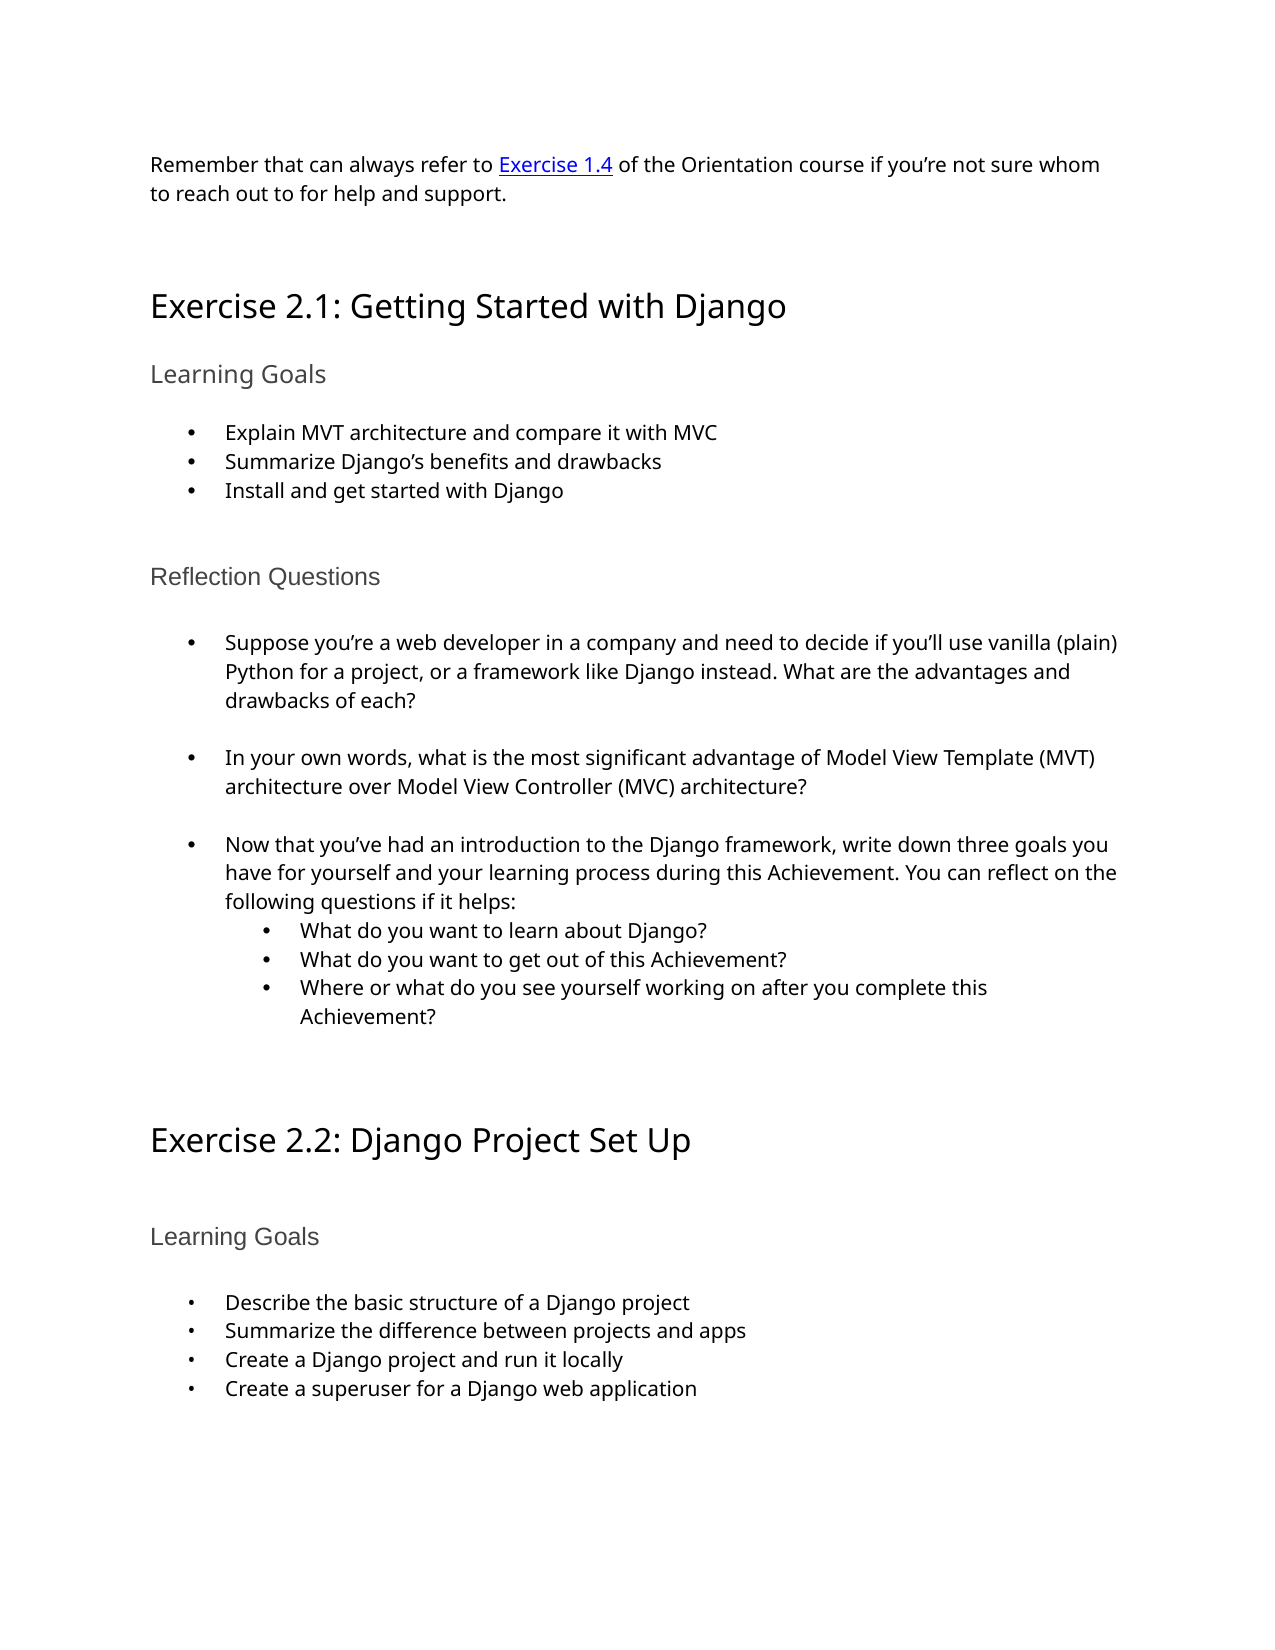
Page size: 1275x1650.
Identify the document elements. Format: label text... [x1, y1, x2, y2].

list Now that you’ve had an introduction to the Django framework, write down three goals you have for yourself and your learning process during this Achievement. You can reflect on the following questions if it helps: [187, 829, 1125, 915]
text Exercise 2.2: Django Project Set Up [150, 1130, 1125, 1159]
list Summarize the difference between projects and apps [187, 1316, 1125, 1344]
list Suppose you’re a web developer in a company and need to decide if you’ll use vanilla (plain) Python for a project, or a framework like Django instead. What are the advantages and drawbacks of each? [187, 628, 1125, 714]
list Describe the basic structure of a Django project [187, 1287, 1125, 1316]
text Remember that can always refer to Exercise 1.4 of the Orientation course if you’re not sure whom to reach out to for help and support. [150, 150, 1125, 207]
text Learning Goals [150, 360, 1125, 389]
list Summarize Django’s benefits and drawbacks [187, 447, 1125, 475]
list Create a superuser for a Django web application [187, 1373, 1125, 1402]
list In your own words, what is the most significant advantage of Model View Template (MVT) architecture over Model View Controller (MVC) architecture? [187, 743, 1125, 800]
list Install and get started with Django [187, 475, 1125, 504]
list Where or what do you see yourself working on after you complete this Achievement? [262, 973, 1125, 1030]
list Create a Django project and run it locally [187, 1344, 1125, 1373]
text Learning Goals [150, 1225, 1125, 1250]
text Reflection Questions [150, 562, 1125, 591]
list What do you want to learn about Django? [262, 915, 1125, 944]
list What do you want to get out of this Achievement? [262, 944, 1125, 973]
text Exercise 2.1: Getting Started with Django [150, 298, 1125, 323]
list Explain MVT architecture and compare it with MVC [187, 418, 1125, 447]
